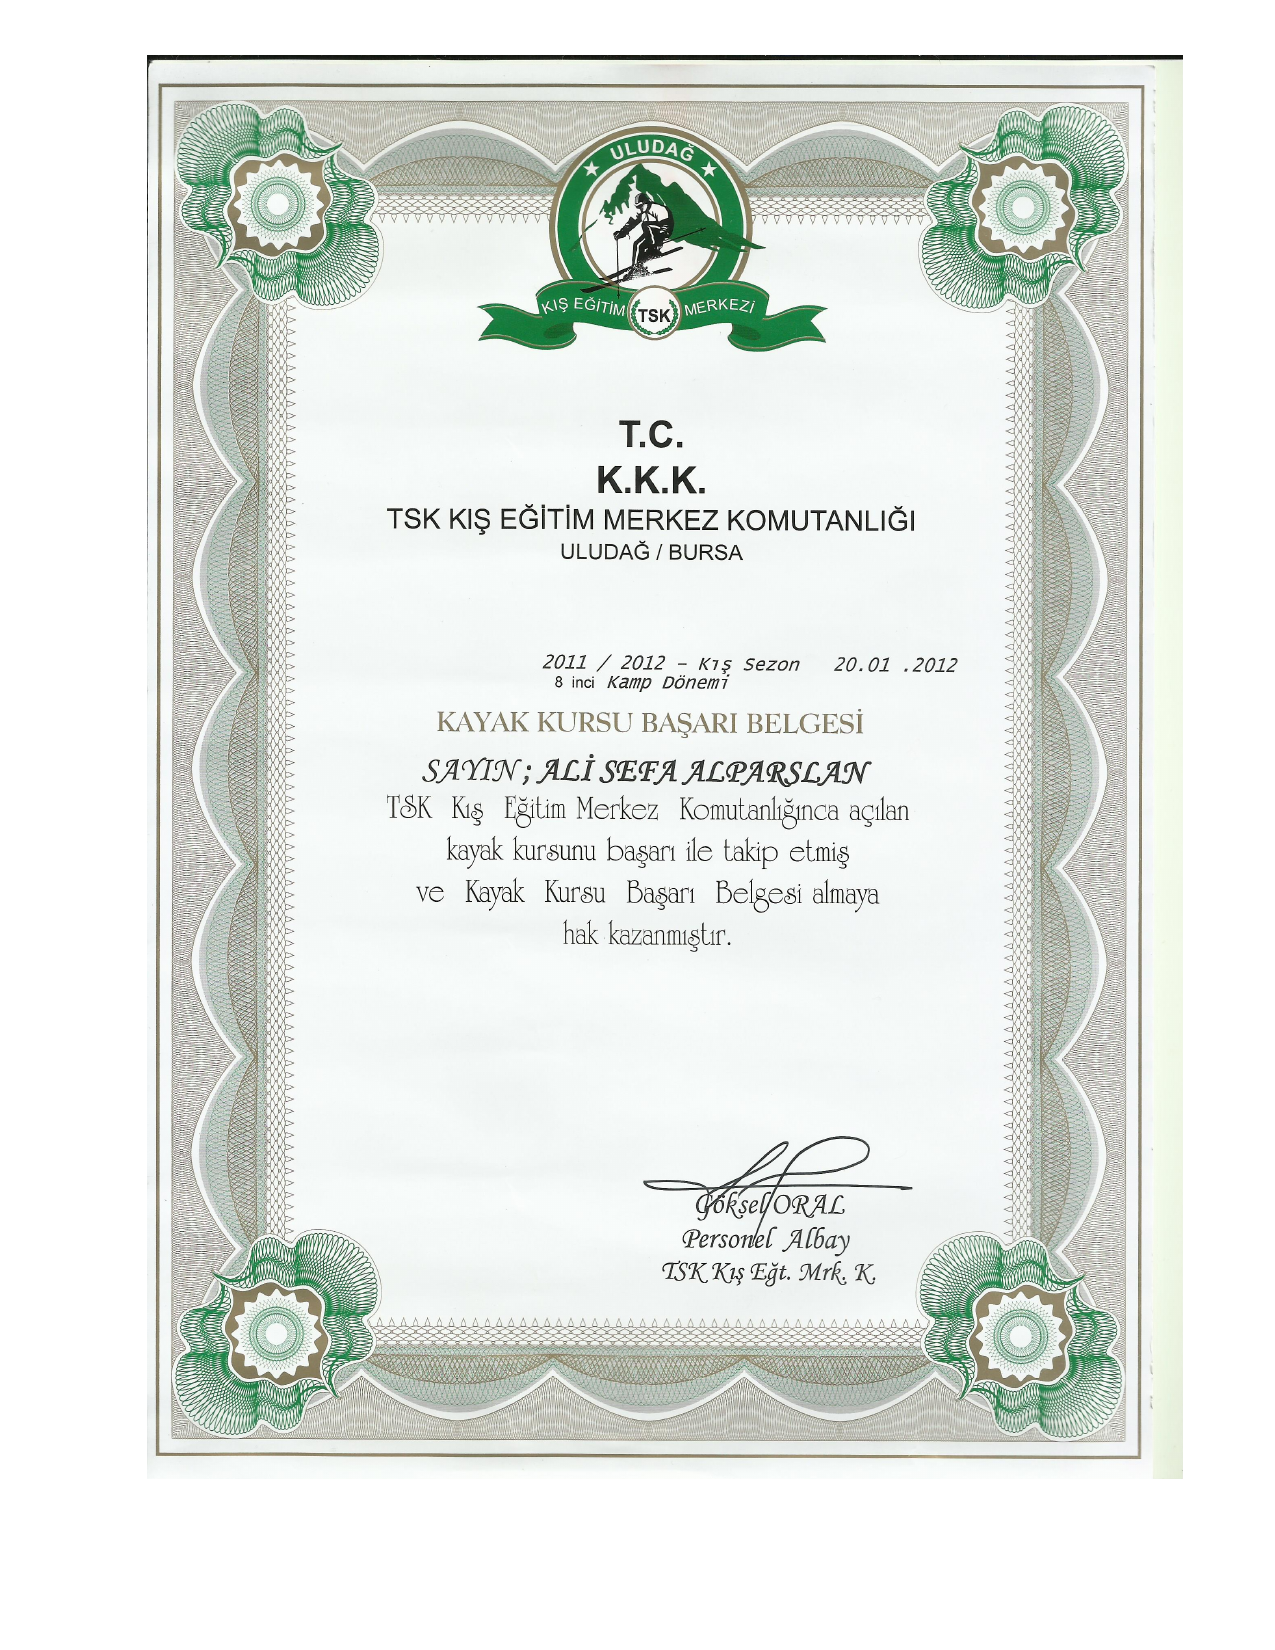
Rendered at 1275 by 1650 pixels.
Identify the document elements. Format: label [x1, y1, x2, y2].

picture [147, 55, 1183, 1479]
